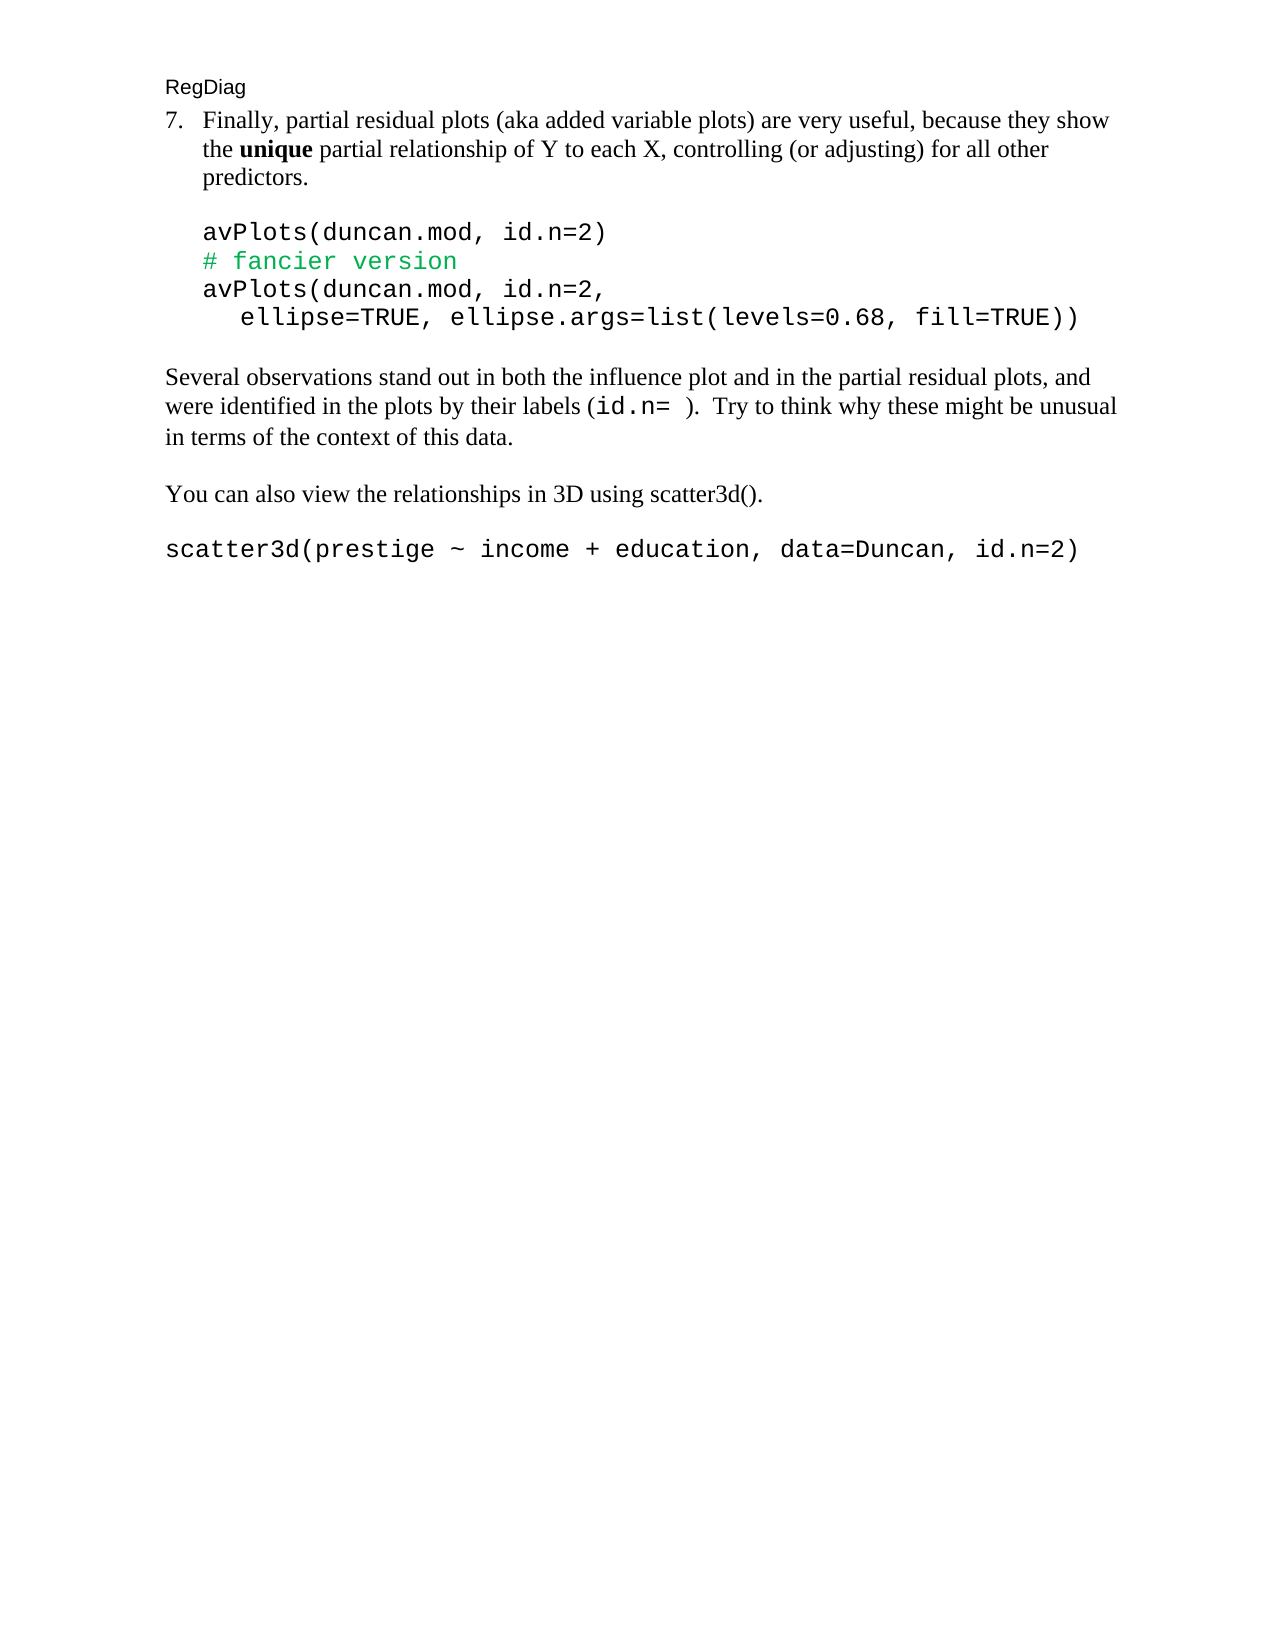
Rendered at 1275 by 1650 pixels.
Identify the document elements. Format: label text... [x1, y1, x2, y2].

text avPlots(duncan.mod, id.n=2, [165, 277, 1125, 305]
text avPlots(duncan.mod, id.n=2) [165, 220, 1125, 248]
text You can also view the relationships in 3D using scatter3d(). [165, 479, 1125, 508]
text # fancier version [165, 248, 1125, 277]
text Several observations stand out in both the influence plot and in the partial residual plots, and were identified in the plots by their labels (id.n= ). Try to think why these might be unusual in terms of the context of this data. [165, 362, 1125, 450]
text scatter3d(prestige ~ income + education, data=Duncan, id.n=2) [165, 537, 1125, 565]
text ellipse=TRUE, ellipse.args=list(levels=0.68, fill=TRUE)) [165, 305, 1125, 333]
list Finally, partial residual plots (aka added variable plots) are very useful, because they show the unique partial relationship of Y to each X, controlling (or adjusting) for all other predictors. [165, 105, 1125, 191]
